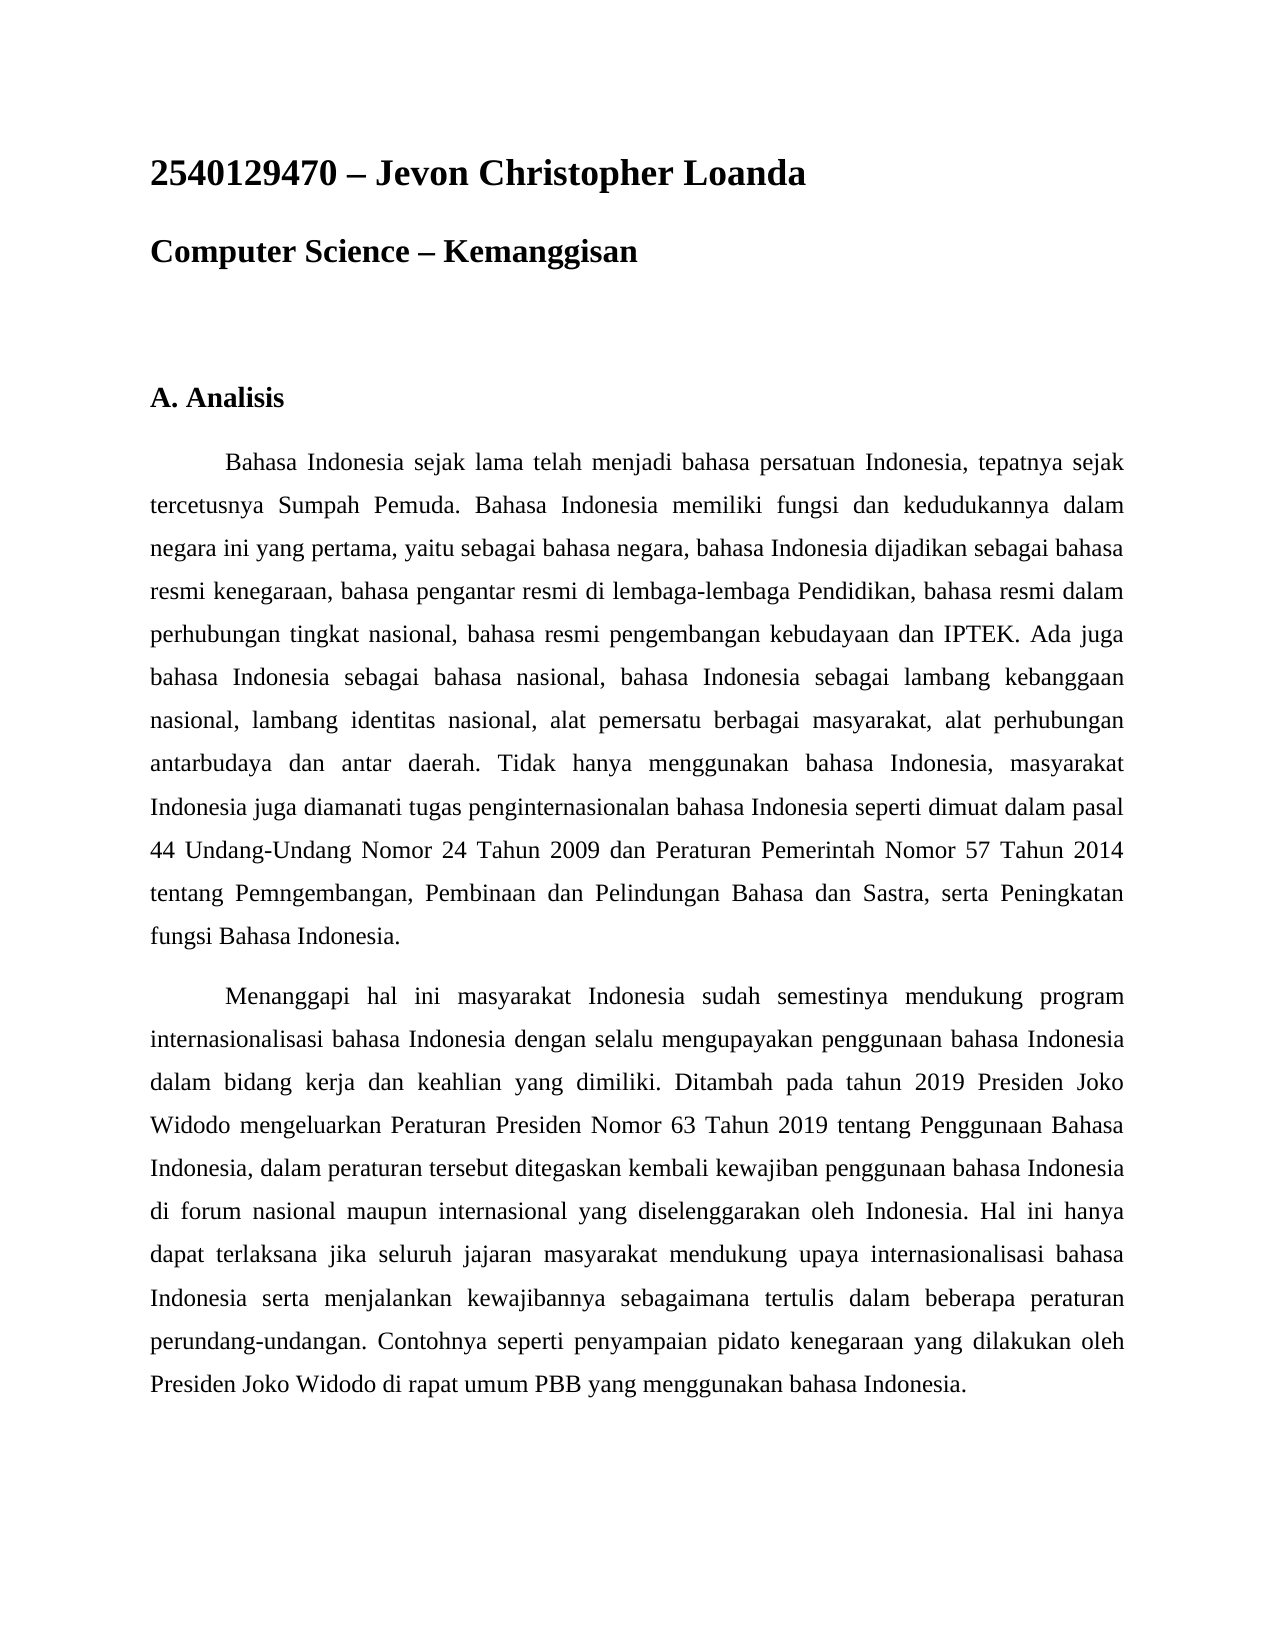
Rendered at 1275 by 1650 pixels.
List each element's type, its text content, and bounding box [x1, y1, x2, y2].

text Bahasa Indonesia sejak lama telah menjadi bahasa persatuan Indonesia, tepatnya sejak tercetusnya Sumpah Pemuda. Bahasa Indonesia memiliki fungsi dan kedudukannya dalam negara ini yang pertama, yaitu sebagai bahasa negara, bahasa Indonesia dijadikan sebagai bahasa resmi kenegaraan, bahasa pengantar resmi di lembaga-lembaga Pendidikan, bahasa resmi dalam perhubungan tingkat nasional, bahasa resmi pengembangan kebudayaan dan IPTEK. Ada juga bahasa Indonesia sebagai bahasa nasional, bahasa Indonesia sebagai lambang kebanggaan nasional, lambang identitas nasional, alat pemersatu berbagai masyarakat, alat perhubungan antarbudaya dan antar daerah. Tidak hanya menggunakan bahasa Indonesia, masyarakat Indonesia juga diamanati tugas penginternasionalan bahasa Indonesia seperti dimuat dalam pasal 44 Undang-Undang Nomor 24 Tahun 2009 dan Peraturan Pemerintah Nomor 57 Tahun 2014 tentang Pemngembangan, Pembinaan dan Pelindungan Bahasa dan Sastra, serta Peningkatan fungsi Bahasa Indonesia. [150, 447, 1125, 950]
text Menanggapi hal ini masyarakat Indonesia sudah semestinya mendukung program internasionalisasi bahasa Indonesia dengan selalu mengupayakan penggunaan bahasa Indonesia dalam bidang kerja dan keahlian yang dimiliki. Ditambah pada tahun 2019 Presiden Joko Widodo mengeluarkan Peraturan Presiden Nomor 63 Tahun 2019 tentang Penggunaan Bahasa Indonesia, dalam peraturan tersebut ditegaskan kembali kewajiban penggunaan bahasa Indonesia di forum nasional maupun internasional yang diselenggarakan oleh Indonesia. Hal ini hanya dapat terlaksana jika seluruh jajaran masyarakat mendukung upaya internasionalisasi bahasa Indonesia serta menjalankan kewajibannya sebagaimana tertulis dalam beberapa peraturan perundang-undangan. Contohnya seperti penyampaian pidato kenegaraan yang dilakukan oleh Presiden Joko Widodo di rapat umum PBB yang menggunakan bahasa Indonesia. [150, 981, 1125, 1398]
text 2540129470 – Jevon Christopher Loanda [150, 150, 1125, 193]
text Computer Science – Kemanggisan [150, 231, 1125, 270]
text A. Analisis [150, 380, 1125, 413]
